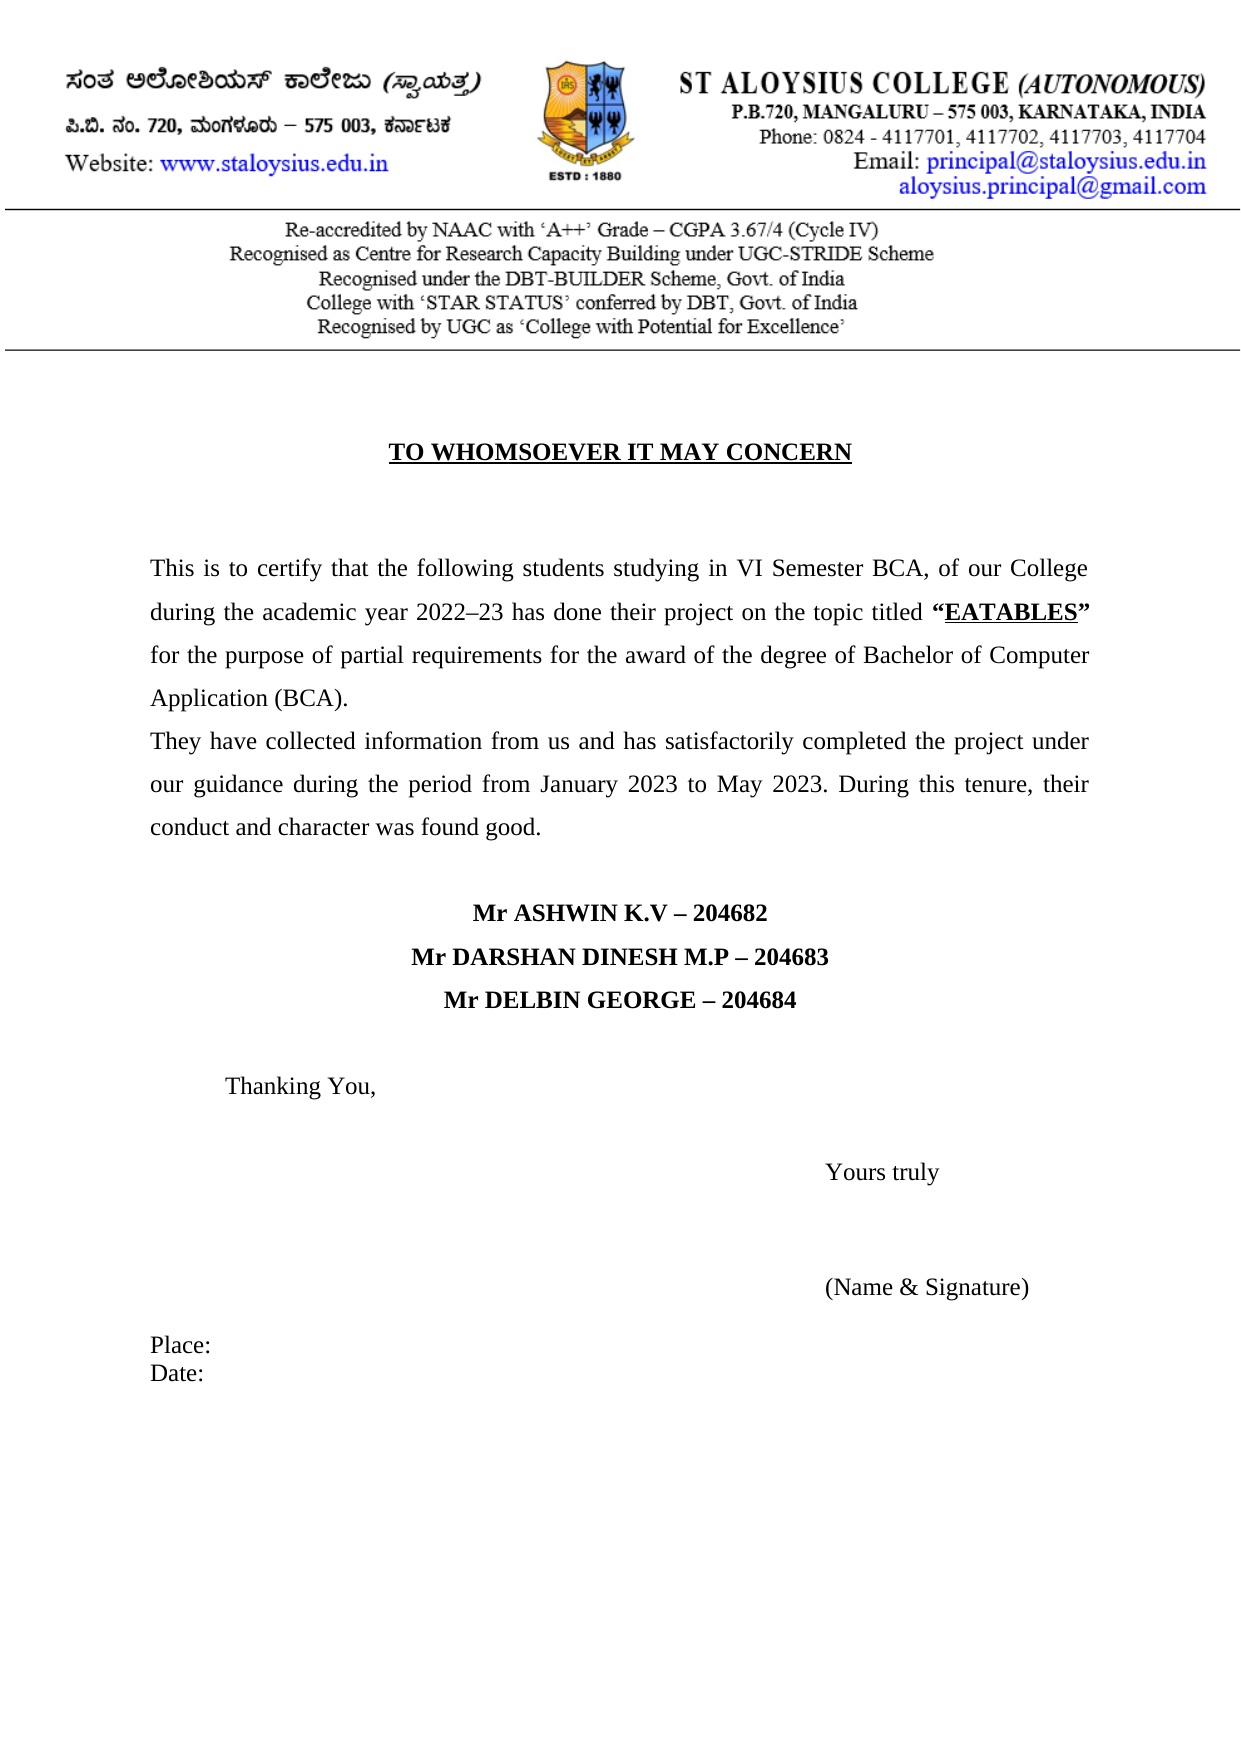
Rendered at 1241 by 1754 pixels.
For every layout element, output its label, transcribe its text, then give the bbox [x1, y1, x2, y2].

text Date: [150, 1358, 1059, 1387]
text This is to certify that the following students studying in VI Semester BCA, of our College during the academic year 2022–23 has done their project on the topic titled “EATABLES” for the purpose of partial requirements for the award of the degree of Bachelor of Computer Application (BCA). [150, 553, 1090, 712]
text Mr ASHWIN K.V – 204682 [150, 898, 1090, 927]
text Yours truly [150, 1157, 1090, 1186]
text Mr DELBIN GEORGE – 204684 [150, 985, 1090, 1013]
text (Name & Signature) [750, 1272, 1090, 1301]
picture [5, 3, 1241, 366]
text Mr DARSHAN DINESH M.P – 204683 [150, 942, 1090, 970]
text They have collected information from us and has satisfactorily completed the project under our guidance during the period from January 2023 to May 2023. During this tenure, their conduct and character was found good. [150, 726, 1090, 841]
text Thanking You, [150, 1071, 1090, 1100]
text Place: [150, 1330, 1090, 1358]
text TO WHOMSOEVER IT MAY CONCERN [150, 437, 1090, 466]
